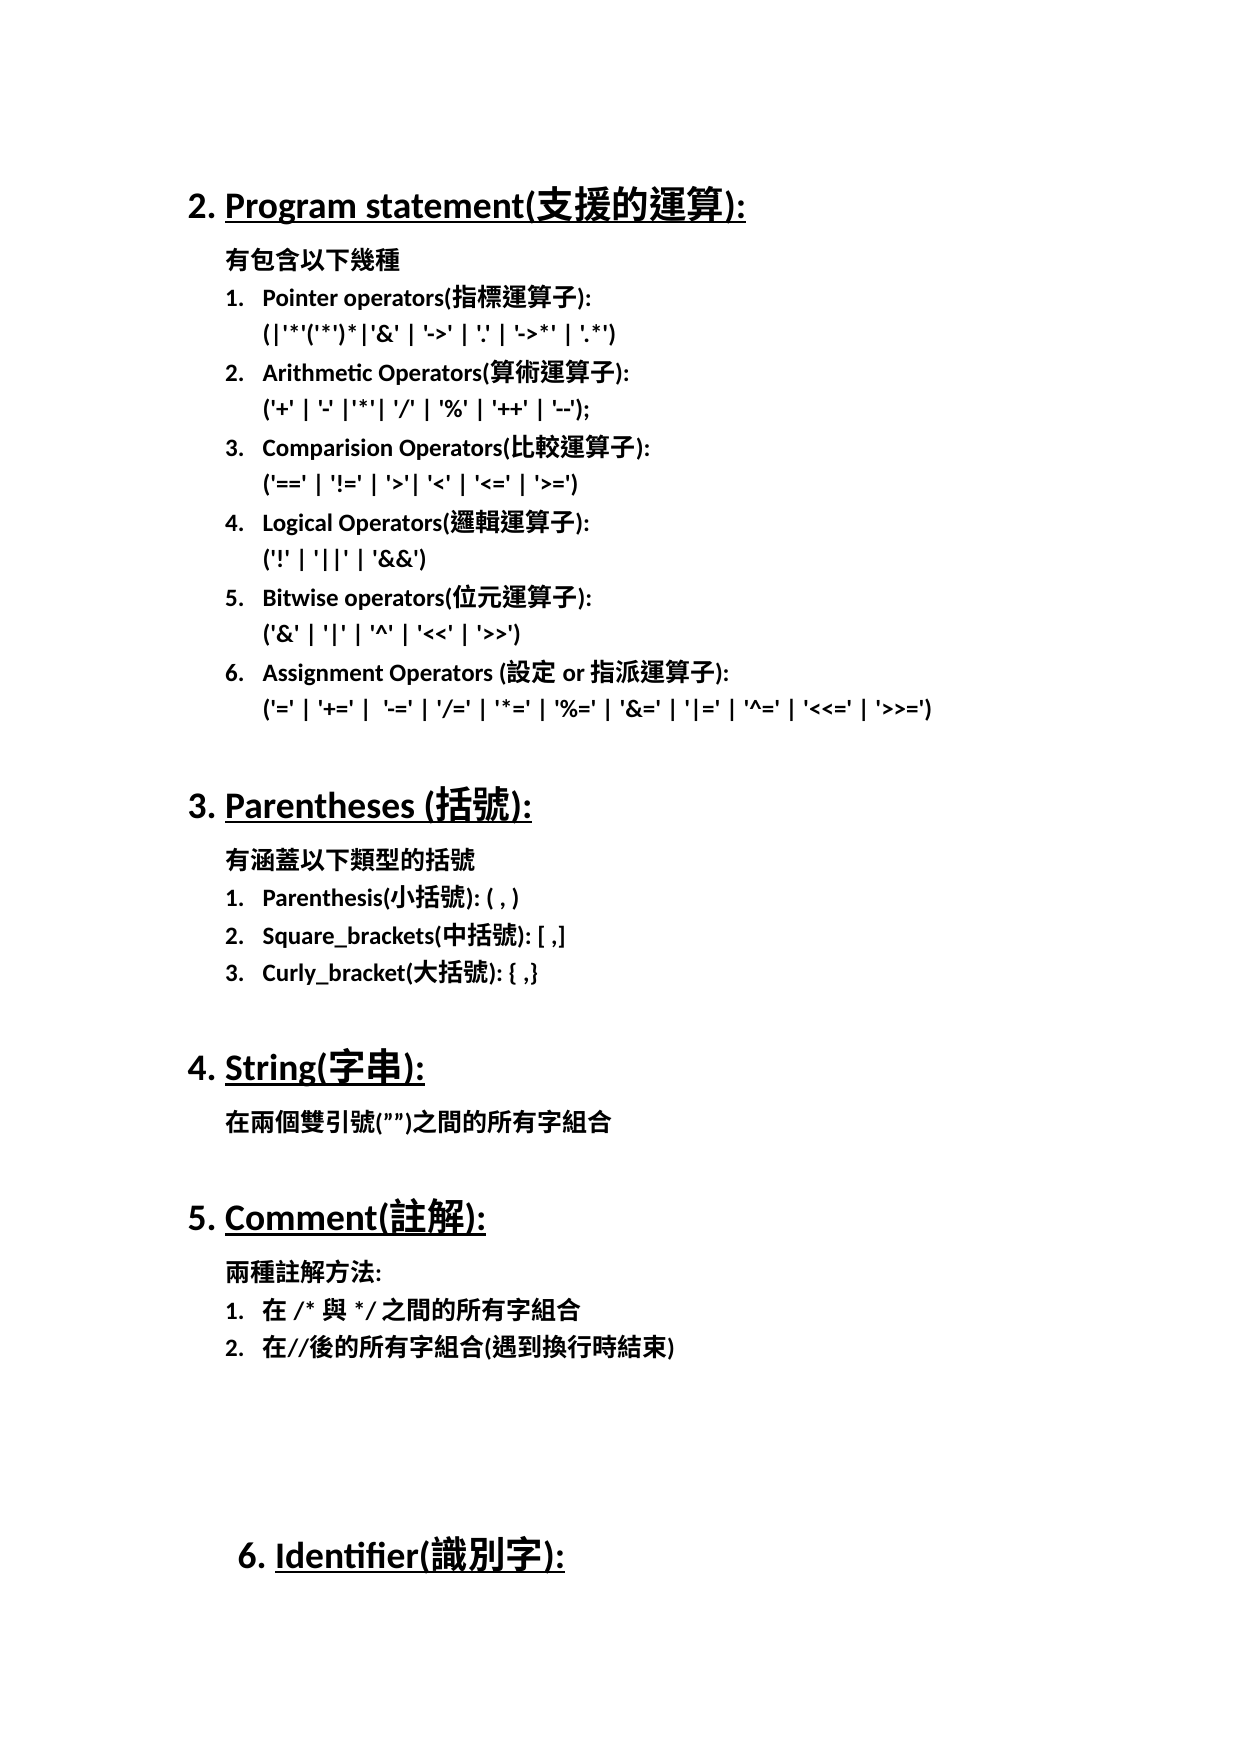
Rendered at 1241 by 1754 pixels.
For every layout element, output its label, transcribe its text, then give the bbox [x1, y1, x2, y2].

list ('!' | '||' | '&&') [262, 539, 1053, 577]
list Logical Operators(邏輯運算子): [225, 502, 1053, 539]
list 在兩個雙引號(””)之間的所有字組合 [225, 1102, 1053, 1139]
list ('==' | '!=' | '>'| '<' | '<=' | '>=') [262, 464, 1053, 502]
list Parentheses (括號): [187, 764, 1053, 839]
list Comment(註解): [187, 1177, 1053, 1252]
list Curly_bracket(大括號): { ,} [225, 952, 1053, 989]
list ('+' | '-' |'*'| '/' | '%' | '++' | '--'); [237, 389, 1053, 427]
list 在//後的所有字組合(遇到換行時結束) [225, 1327, 1053, 1364]
list 6. Identifier(識別字): [237, 1514, 1053, 1589]
list 有包含以下幾種 [225, 239, 1053, 277]
list String(字串): [187, 1027, 1053, 1102]
list ('=' | '+=' | '-=' | '/=' | '*=' | '%=' | '&=' | '|=' | '^=' | '<<=' | '>>=') [237, 689, 1053, 727]
list Assignment Operators (設定 or指派運算子): [225, 652, 1053, 689]
list 兩種註解方法: [225, 1252, 1053, 1289]
list Square_brackets(中括號): [ ,] [225, 914, 1053, 952]
list 在 /* 與 */ 之間的所有字組合 [225, 1289, 1053, 1327]
list ('&' | '|' | '^' | '<<' | '>>') [262, 614, 1053, 652]
list Program statement(支援的運算): [187, 164, 1053, 239]
list Arithmetic Operators(算術運算子): [225, 352, 1053, 389]
list 有涵蓋以下類型的括號 [225, 839, 1053, 877]
list Parenthesis(小括號): ( , ) [225, 877, 1053, 914]
list Comparision Operators(比較運算子): [225, 427, 1053, 464]
list (|'*'('*')*|'&' | '->' | '.' | '->*' | '.*') [237, 314, 1053, 352]
list Pointer operators(指標運算子): [225, 277, 1053, 314]
list Bitwise operators(位元運算子): [225, 577, 1053, 614]
